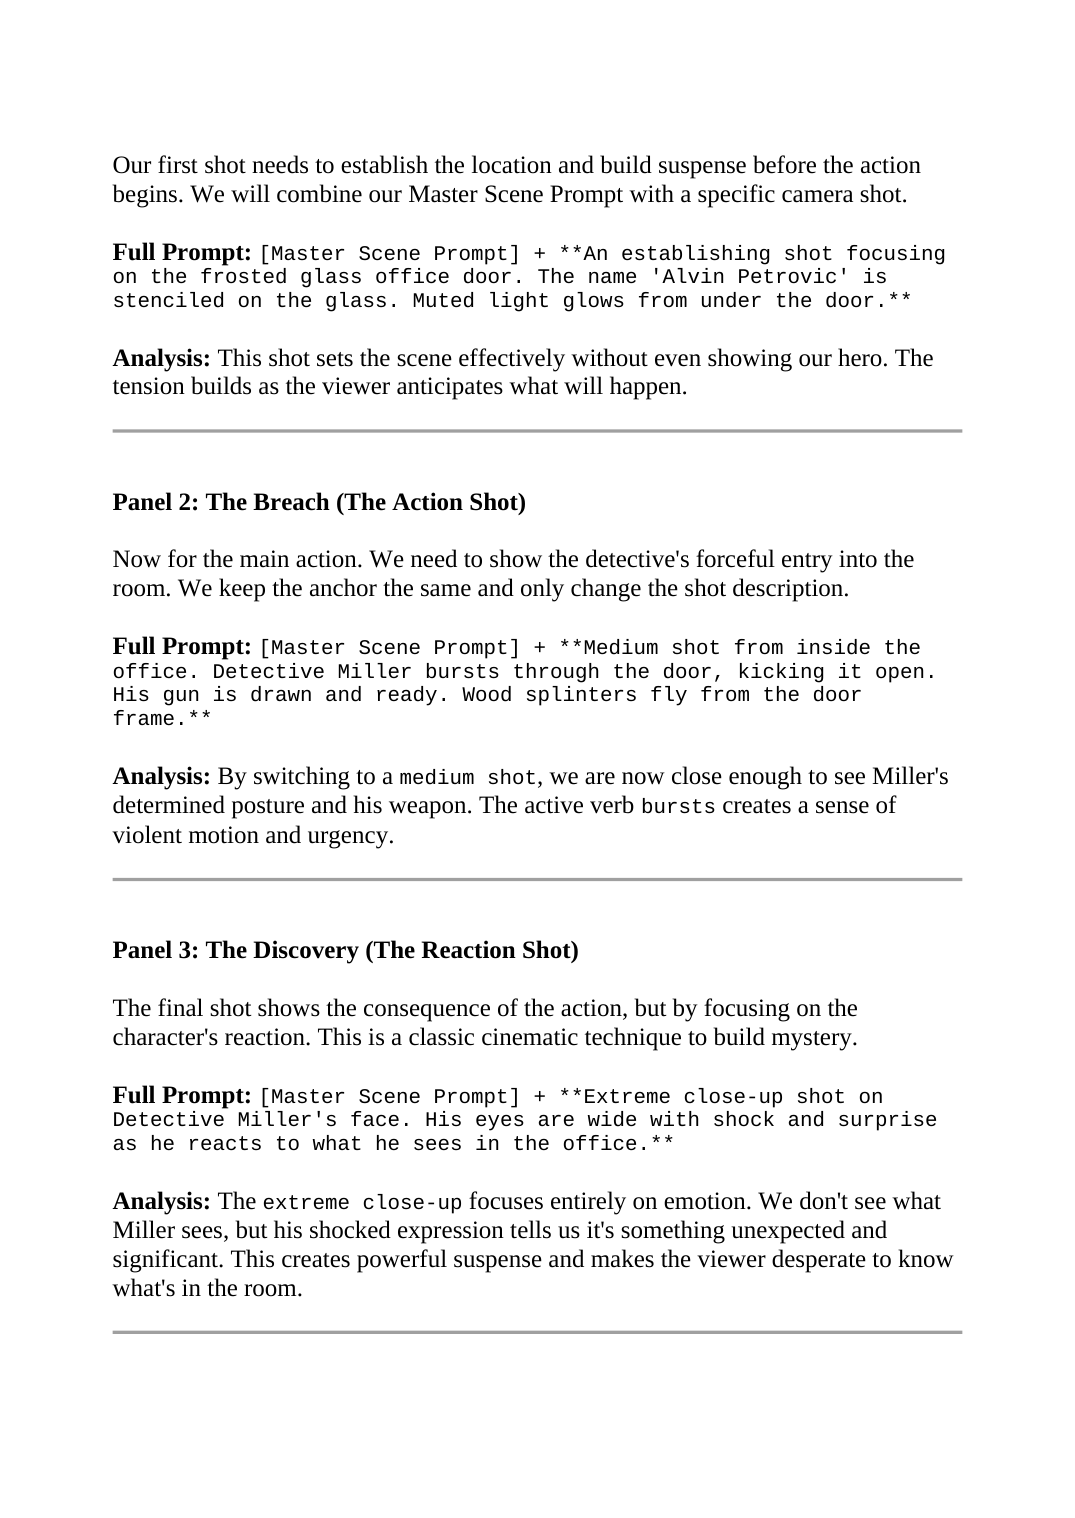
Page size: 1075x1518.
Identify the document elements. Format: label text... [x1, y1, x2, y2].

text The final shot shows the consequence of the action, but by focusing on the character's reaction. This is a classic cinematic technique to build mystery. [112, 993, 962, 1051]
text Panel 2: The Breach (The Action Shot) [112, 487, 962, 515]
text Full Prompt: [Master Scene Prompt] + **An establishing shot focusing on the frosted glass office door. The name 'Alvin Petrovic' is stenciled on the glass. Muted light glows from under the door.** [112, 237, 962, 313]
text Analysis: This shot sets the scene effectively without even showing our hero. The tension builds as the viewer anticipates what will happen. [112, 343, 962, 400]
text Analysis: The extreme close-up focuses entirely on emotion. We don't see what Miller sees, but his shocked expression tells us it's something unexpected and significant. This creates powerful suspense and makes the viewer desperate to know what's in the room. [112, 1186, 962, 1302]
text Panel 3: The Discovery (The Reaction Shot) [112, 935, 962, 964]
text Now for the main action. We need to show the detective's forceful entry into the room. We keep the anchor the same and only change the shot description. [112, 544, 962, 602]
text Full Prompt: [Master Scene Prompt] + **Extreme close-up shot on Detective Miller's face. His eyes are wide with shock and surprise as he reacts to what he sees in the office.** [112, 1080, 962, 1157]
text Our first shot needs to establish the location and build suspense before the action begins. We will combine our Master Scene Prompt with a specific camera shot. [112, 150, 962, 207]
text Full Prompt: [Master Scene Prompt] + **Medium shot from inside the office. Detective Miller bursts through the door, kicking it open. His gun is drawn and ready. Wood splinters fly from the door frame.** [112, 631, 962, 732]
text Analysis: By switching to a medium shot, we are now close enough to see Miller's determined posture and his weapon. The active verb bursts creates a sense of violent motion and urgency. [112, 761, 962, 849]
